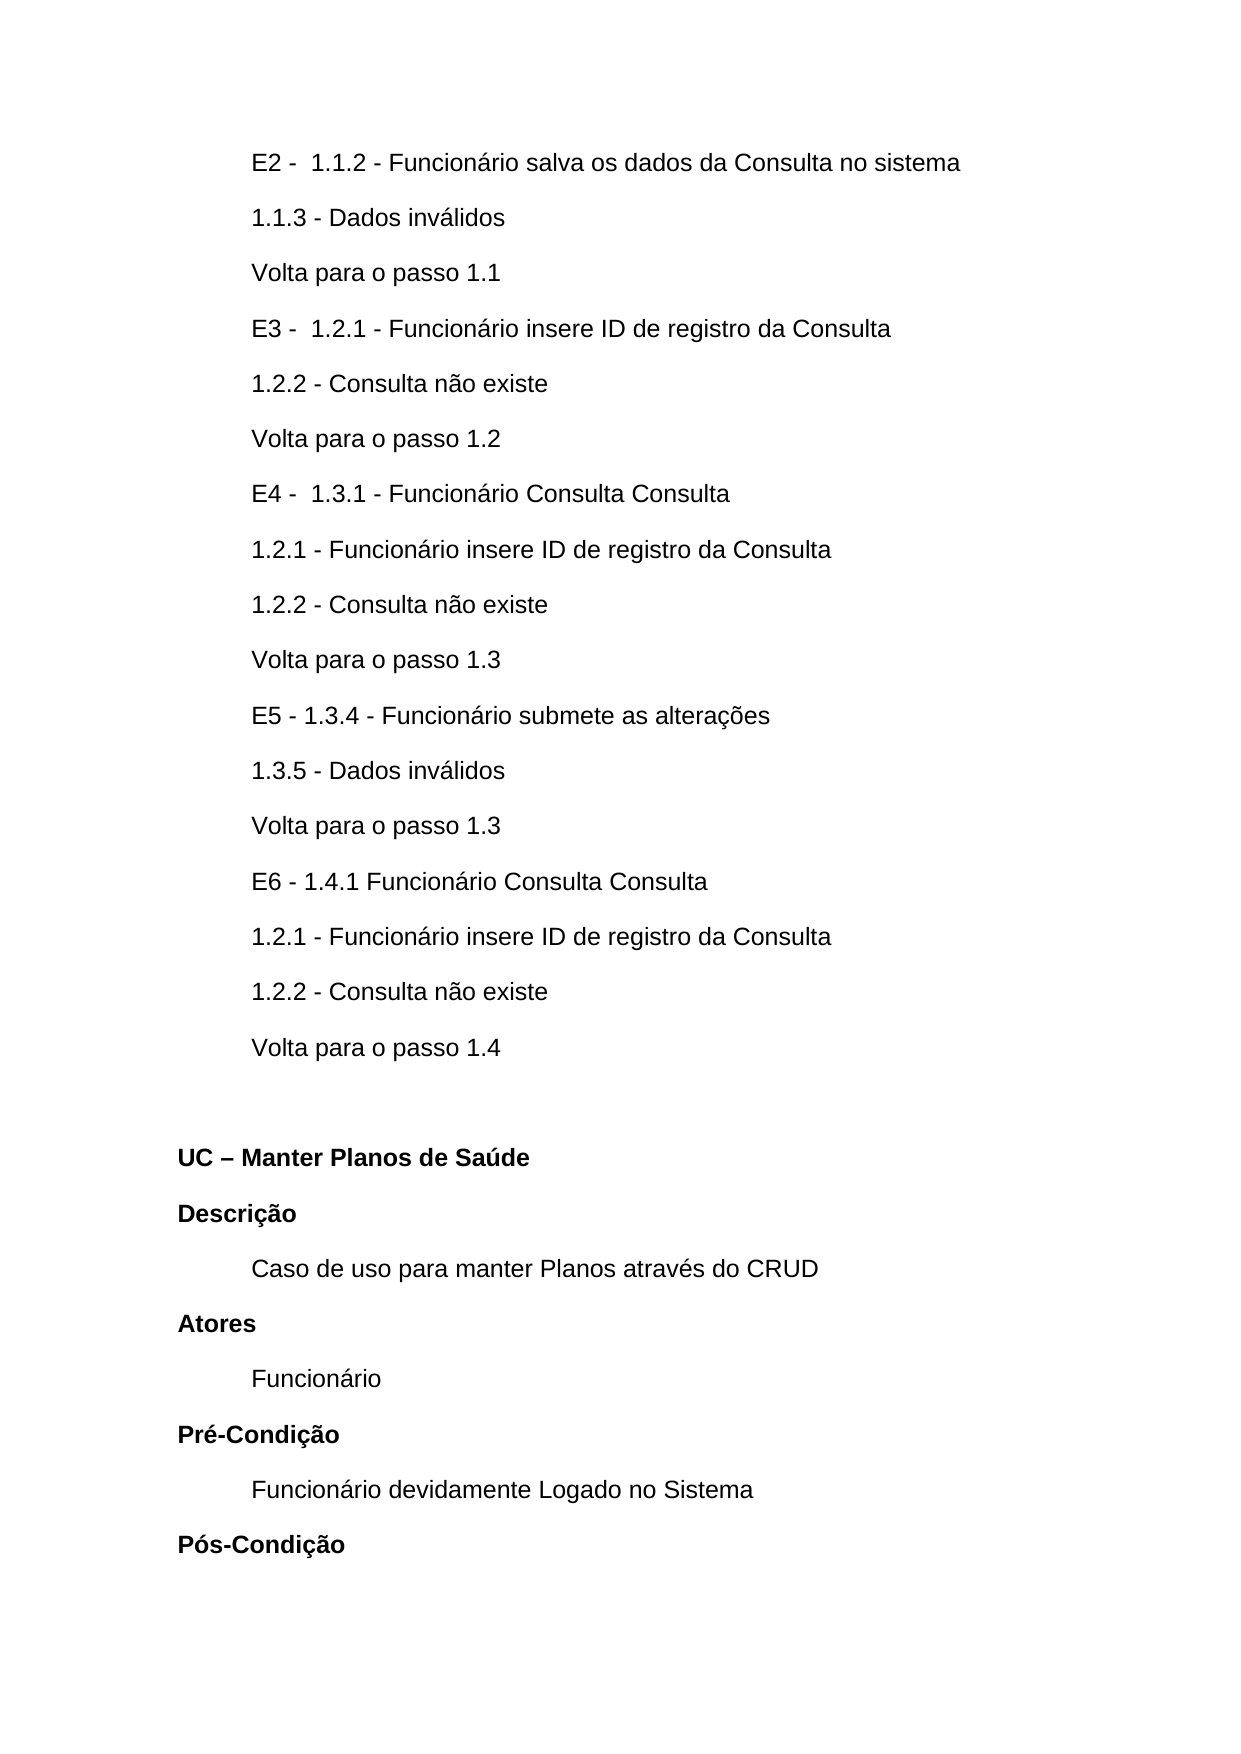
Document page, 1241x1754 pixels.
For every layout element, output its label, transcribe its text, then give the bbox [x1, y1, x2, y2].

text Atores [177, 1309, 1063, 1338]
text 1.2.2 - Consulta não existe [251, 977, 1063, 1006]
text E6 - 1.4.1 Funcionário Consulta Consulta [251, 867, 1063, 895]
text Volta para o passo 1.1 [251, 258, 1063, 287]
text 1.2.2 - Consulta não existe [251, 590, 1063, 619]
text 1.3.5 - Dados inválidos [251, 756, 1063, 785]
text Pós-Condição [177, 1530, 1063, 1559]
text E3 - 1.2.1 - Funcionário insere ID de registro da Consulta [251, 313, 1063, 342]
text 1.2.1 - Funcionário insere ID de registro da Consulta [251, 535, 1063, 563]
text Volta para o passo 1.2 [251, 424, 1063, 453]
text 1.1.3 - Dados inválidos [251, 203, 1063, 232]
text Caso de uso para manter Planos através do CRUD [177, 1254, 1063, 1283]
text Volta para o passo 1.4 [251, 1033, 1063, 1061]
text Funcionário devidamente Logado no Sistema [177, 1475, 1063, 1504]
text E2 - 1.1.2 - Funcionário salva os dados da Consulta no sistema [251, 148, 1063, 176]
text Volta para o passo 1.3 [251, 645, 1063, 674]
text Pré-Condição [177, 1420, 1063, 1448]
text Volta para o passo 1.3 [251, 811, 1063, 840]
text Funcionário [177, 1364, 1063, 1393]
text UC – Manter Planos de Saúde [177, 1143, 1063, 1172]
text E5 - 1.3.4 - Funcionário submete as alterações [251, 701, 1063, 729]
text E4 - 1.3.1 - Funcionário Consulta Consulta [251, 479, 1063, 508]
text 1.2.1 - Funcionário insere ID de registro da Consulta [251, 922, 1063, 951]
text 1.2.2 - Consulta não existe [251, 369, 1063, 398]
text Descrição [177, 1198, 1063, 1227]
